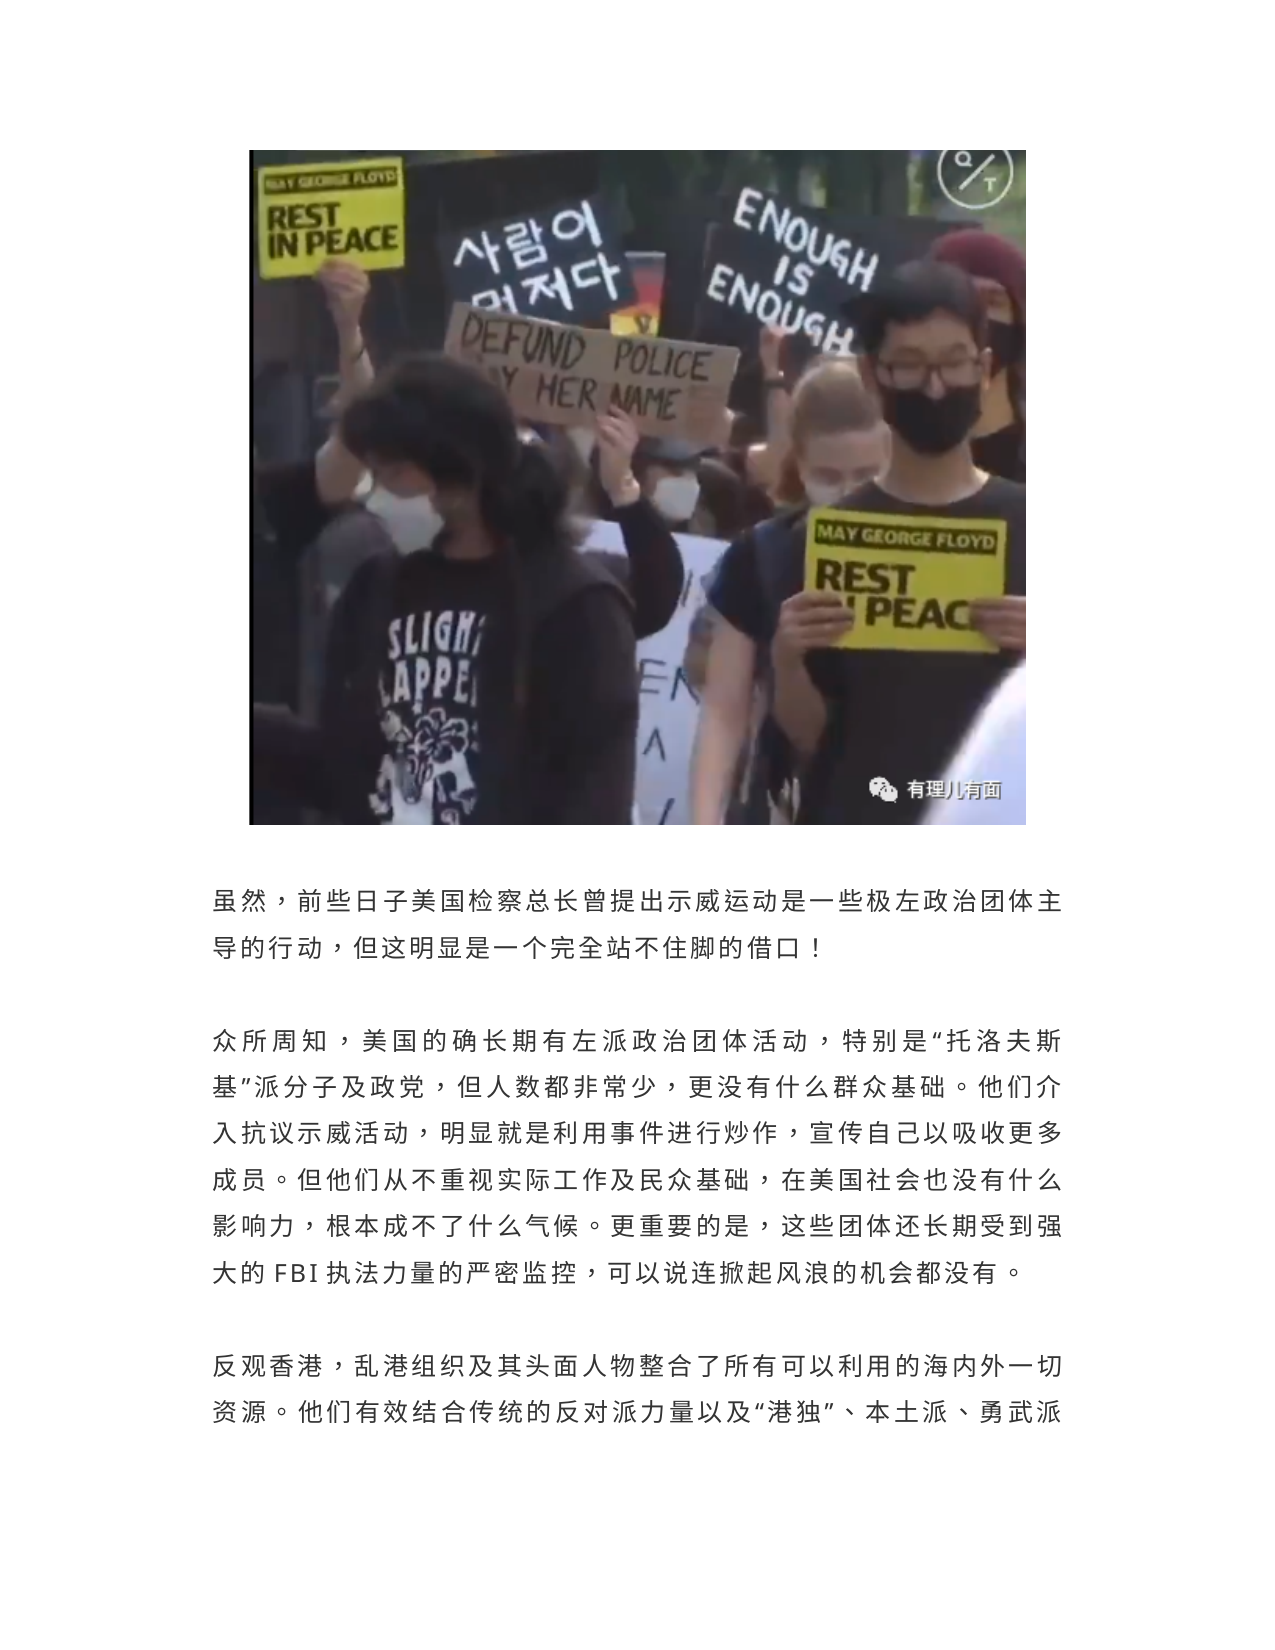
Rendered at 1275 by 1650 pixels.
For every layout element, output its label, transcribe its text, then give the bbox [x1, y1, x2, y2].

text 众所周知，美国的确长期有左派政治团体活动，特别是“托洛夫斯基”派分子及政党，但人数都非常少，更没有什么群众基础。他们介入抗议示威活动，明显就是利用事件进行炒作，宣传自己以吸收更多成员。但他们从不重视实际工作及民众基础，在美国社会也没有什么影响力，根本成不了什么气候。更重要的是，这些团体还长期受到强大的FBI执法力量的严密监控，可以说连掀起风浪的机会都没有。 [212, 1011, 1062, 1289]
picture [249, 150, 1026, 825]
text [212, 1336, 1062, 1429]
text 虽然，前些日子美国检察总长曾提出示威运动是一些极左政治团体主导的行动，但这明显是一个完全站不住脚的借口！ [212, 871, 1062, 964]
